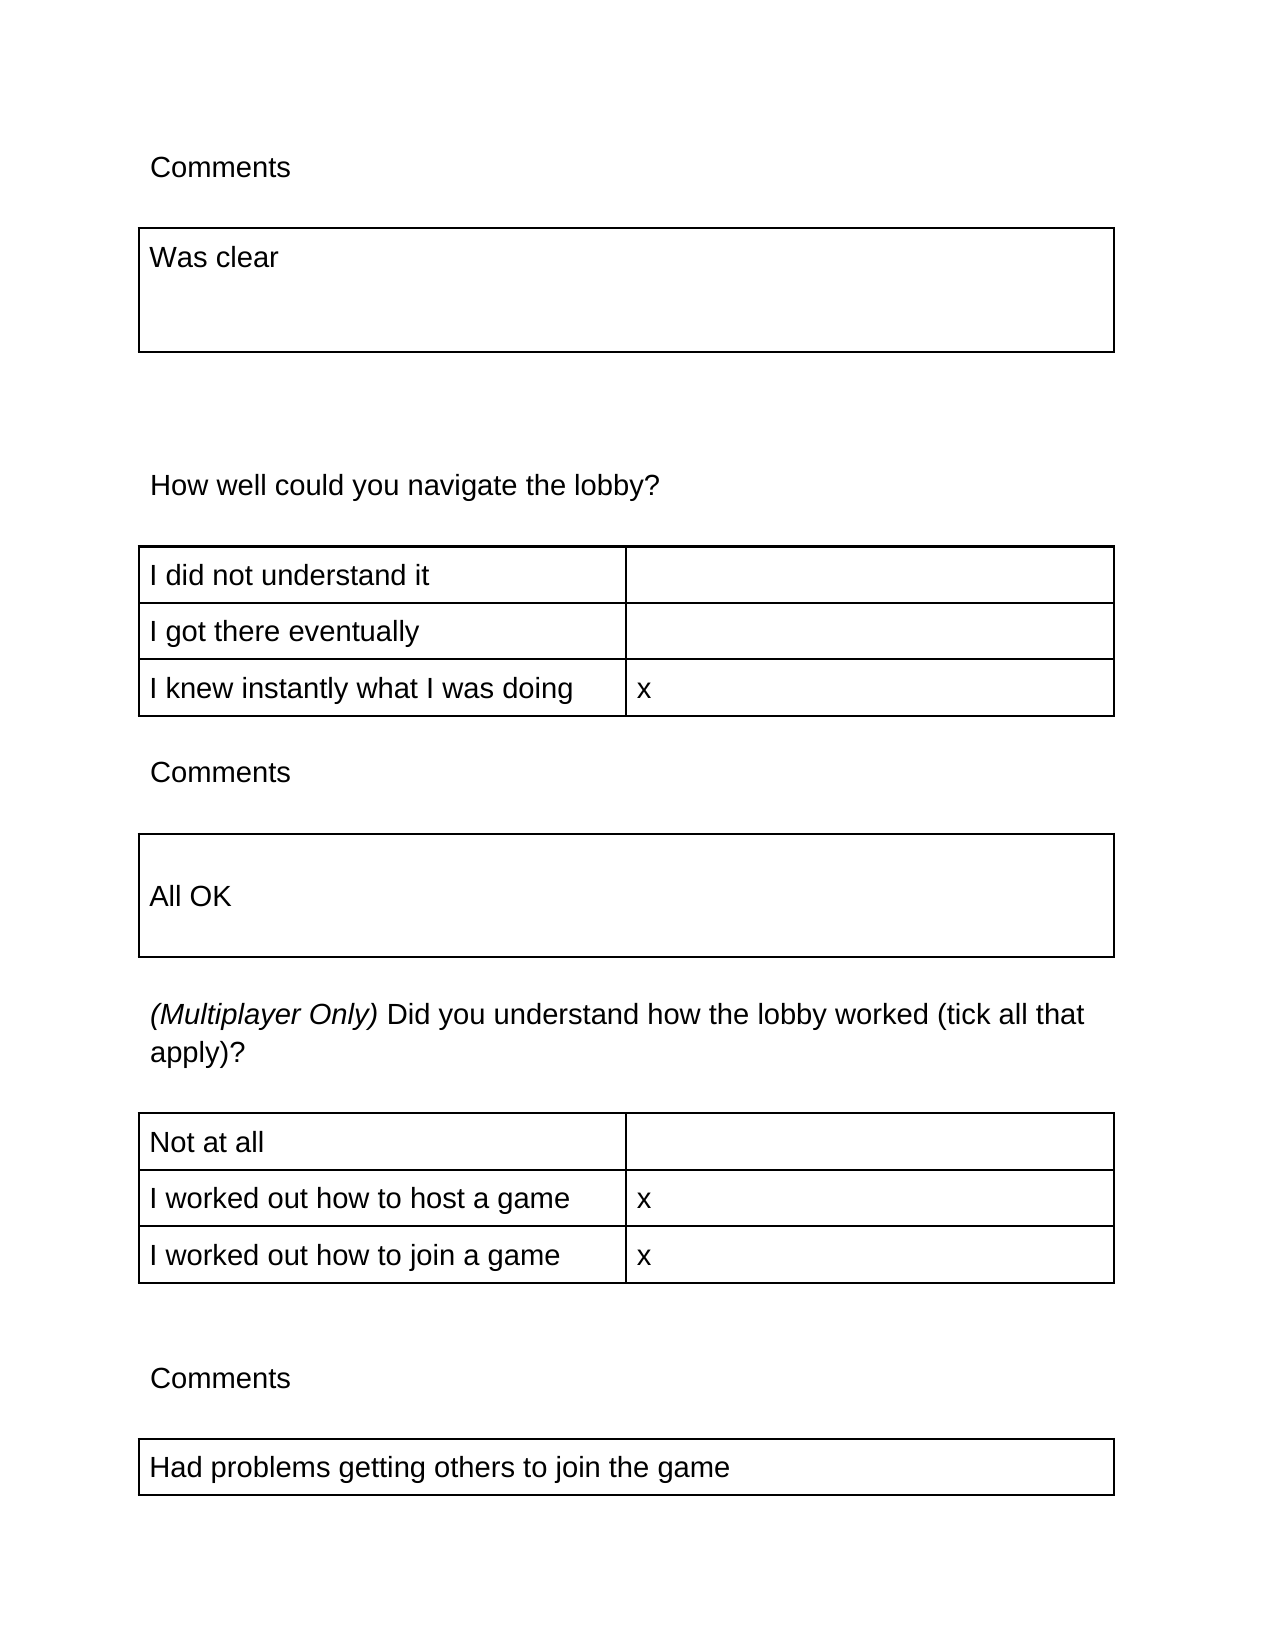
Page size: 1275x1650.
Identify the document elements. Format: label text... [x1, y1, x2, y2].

table_header [627, 1114, 1113, 1169]
table_cell I worked out how to join a game [140, 1227, 625, 1282]
table_header I did not understand it [140, 548, 625, 602]
table_cell I got there eventually [140, 604, 625, 658]
table_header All OK [140, 835, 1113, 956]
table_header Not at all [140, 1114, 625, 1169]
table_cell x [627, 1227, 1113, 1282]
table_cell I worked out how to host a game [140, 1171, 625, 1225]
text (Multiplayer Only) Did you understand how the lobby worked (tick all that apply)? [150, 997, 1125, 1069]
text Comments [150, 755, 1125, 789]
table_cell [627, 604, 1113, 658]
table_header Was clear [140, 229, 1113, 351]
text How well could you navigate the lobby? [150, 468, 1125, 502]
table_cell x [627, 1171, 1113, 1225]
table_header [140, 1440, 1113, 1494]
table_cell I knew instantly what I was doing [140, 660, 625, 715]
table_cell x [627, 660, 1113, 715]
text Comments [150, 150, 1125, 183]
table_header [627, 548, 1113, 602]
text Comments [150, 1361, 1125, 1394]
